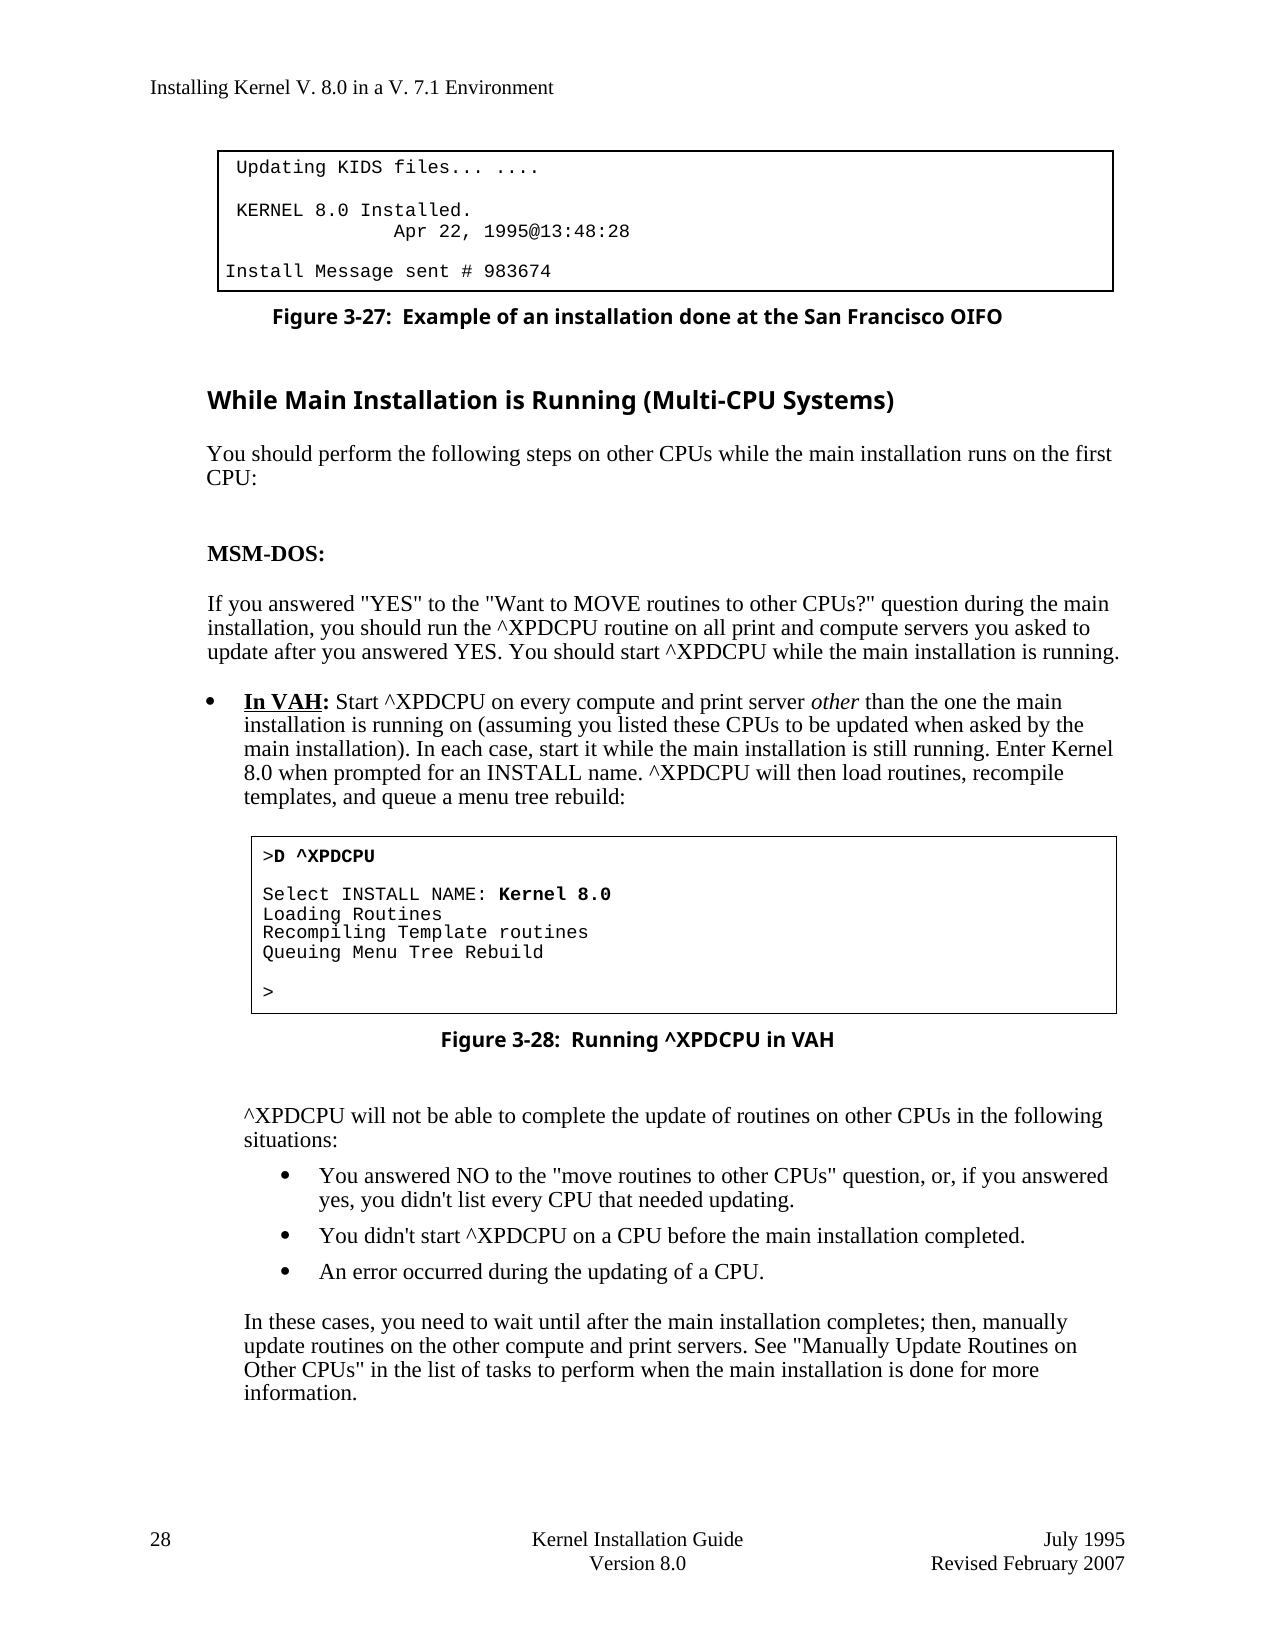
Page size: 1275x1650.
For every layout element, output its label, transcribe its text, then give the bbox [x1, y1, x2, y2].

text In these cases, you need to wait until after the main installation completes; then, manually update routines on the other compute and print servers. See "Manually Update Routines on Other CPUs" in the list of tasks to perform when the main installation is done for more information. [244, 1311, 1125, 1406]
text -DOS: [207, 543, 1125, 567]
list An error occurred during the updating of a CPU. [281, 1261, 1125, 1284]
text Recompiling Template routines [252, 912, 1116, 931]
text ^XPDCPU will not be able to complete the update of routines on other CPUs in the following situations: [244, 1105, 1125, 1152]
text Install Message sent # 983674 [219, 254, 1112, 290]
text Queuing Menu Tree Rebuild [252, 931, 1116, 962]
text Select INSTALL NAME: Kernel 8.0 [252, 874, 1116, 893]
text Figure 3-27: Example of an installation done at the San [150, 304, 1125, 330]
text Loading Routines [252, 893, 1116, 912]
text Updating files... .... [219, 152, 1112, 179]
list In : Start ^XPDCPU on every compute and print server other than the one the main installation is running on (assuming you listed these CPUs to be updated when asked by the main installation). In each case, start it while the main installation is still running. Enter Kernel 8.0 when prompted for an INSTALL name. ^XPDCPU will then load routines, recompile templates, and queue a menu tree rebuild: [206, 691, 1125, 809]
text If you answered "YES" to the "Want to routines to other CPUs?" question during the main installation, you should run the ^XPDCPU routine on all print and compute servers you asked to update after you answered YES. You should start ^XPDCPU while the main installation is running. [207, 593, 1125, 664]
text >D ^XPDCPU [252, 837, 1116, 867]
text > [252, 971, 1116, 1013]
text Figure 3-28: Running ^XPDCPU in [150, 1027, 1125, 1052]
list You didn't start ^XPDCPU on a CPU before the main installation completed. [281, 1225, 1125, 1248]
text @13:48:28 [219, 214, 1112, 243]
text KERNEL 8.0 Installed. [219, 192, 1112, 214]
text You should perform the following steps on other CPUs while the main installation runs on the first CPU: [206, 443, 1125, 490]
subtitle While Main Installation is Running (Multi-CPU Systems) [207, 382, 1125, 417]
list You answered NO to the "move routines to other CPUs" question, or, if you answered yes, you didn't list every CPU that needed updating. [281, 1165, 1125, 1212]
